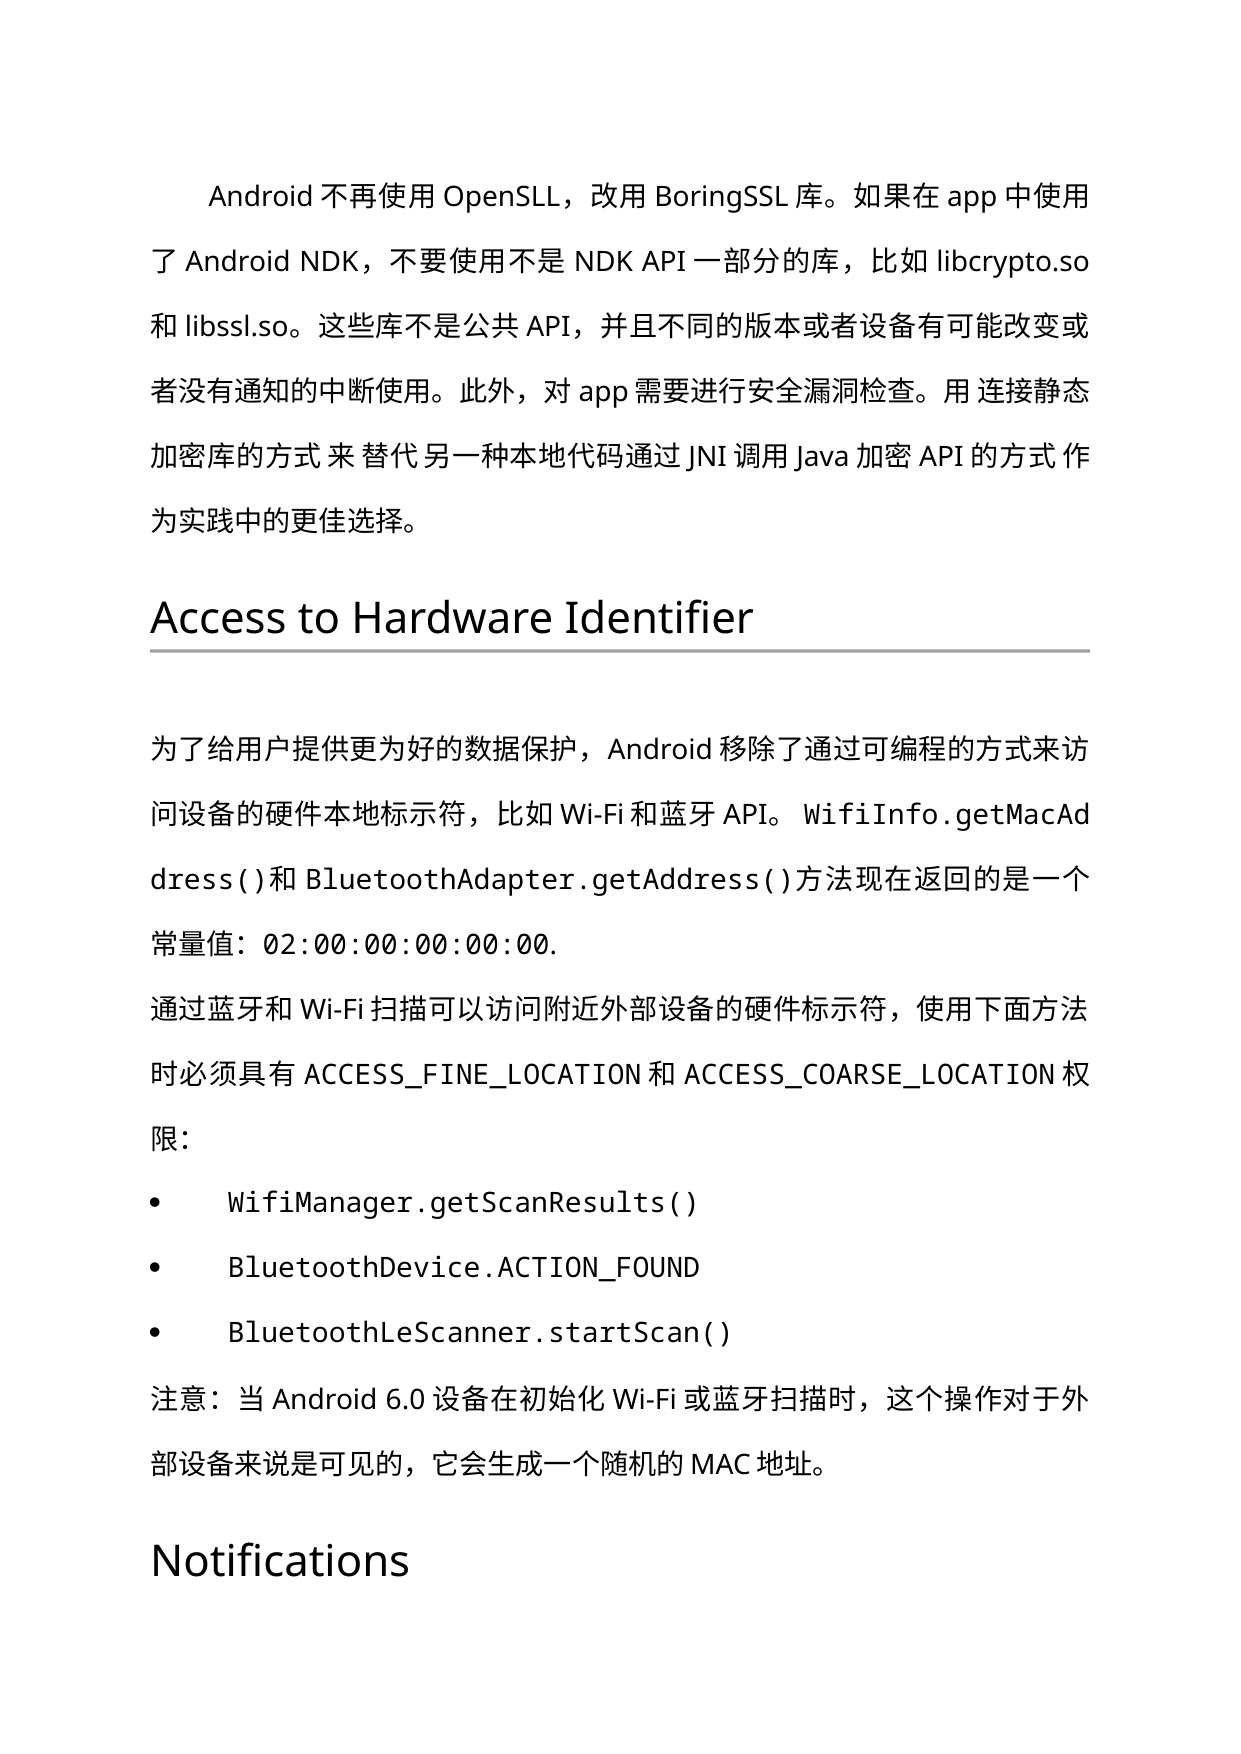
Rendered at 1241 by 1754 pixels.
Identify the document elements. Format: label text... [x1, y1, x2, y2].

text 注意：当Android 6.0设备在初始化Wi-Fi或蓝牙扫描时，这个操作对于外部设备来说是可见的，它会生成一个随机的MAC地址。 [150, 1364, 1090, 1494]
text 通过蓝牙和Wi-Fi扫描可以访问附近外部设备的硬件标示符，使用下面方法时必须具有ACCESS_FINE_LOCATION 和ACCESS_COARSE_LOCATION权限： [150, 974, 1090, 1169]
text 为了给用户提供更为好的数据保护，Android移除了通过可编程的方式来访问设备的硬件本地标示符，比如Wi-Fi和蓝牙API。 WifiInfo.getMacAddress()和BluetoothAdapter.getAddress()方法现在返回的是一个常量值：02:00:00:00:00:00. [150, 714, 1090, 974]
text  BluetoothDevice.ACTION_FOUND [150, 1234, 1090, 1299]
text  BluetoothLeScanner.startScan() [150, 1299, 1090, 1364]
text Access to Hardware Identifier [150, 584, 1090, 649]
text Android不再使用OpenSLL，改用BoringSSL库。如果在app中使用了Android NDK，不要使用不是NDK API一部分的库，比如libcrypto.so和libssl.so。这些库不是公共API，并且不同的版本或者设备有可能改变或者没有通知的中断使用。此外，对app需要进行安全漏洞检查。用 连接静态加密库的方式 来 替代 另一种本地代码通过JNI调用Java加密API 的方式 作为实践中的更佳选择。 [150, 162, 1090, 552]
text Notifications [150, 1527, 1090, 1592]
text  WifiManager.getScanResults() [150, 1169, 1090, 1234]
